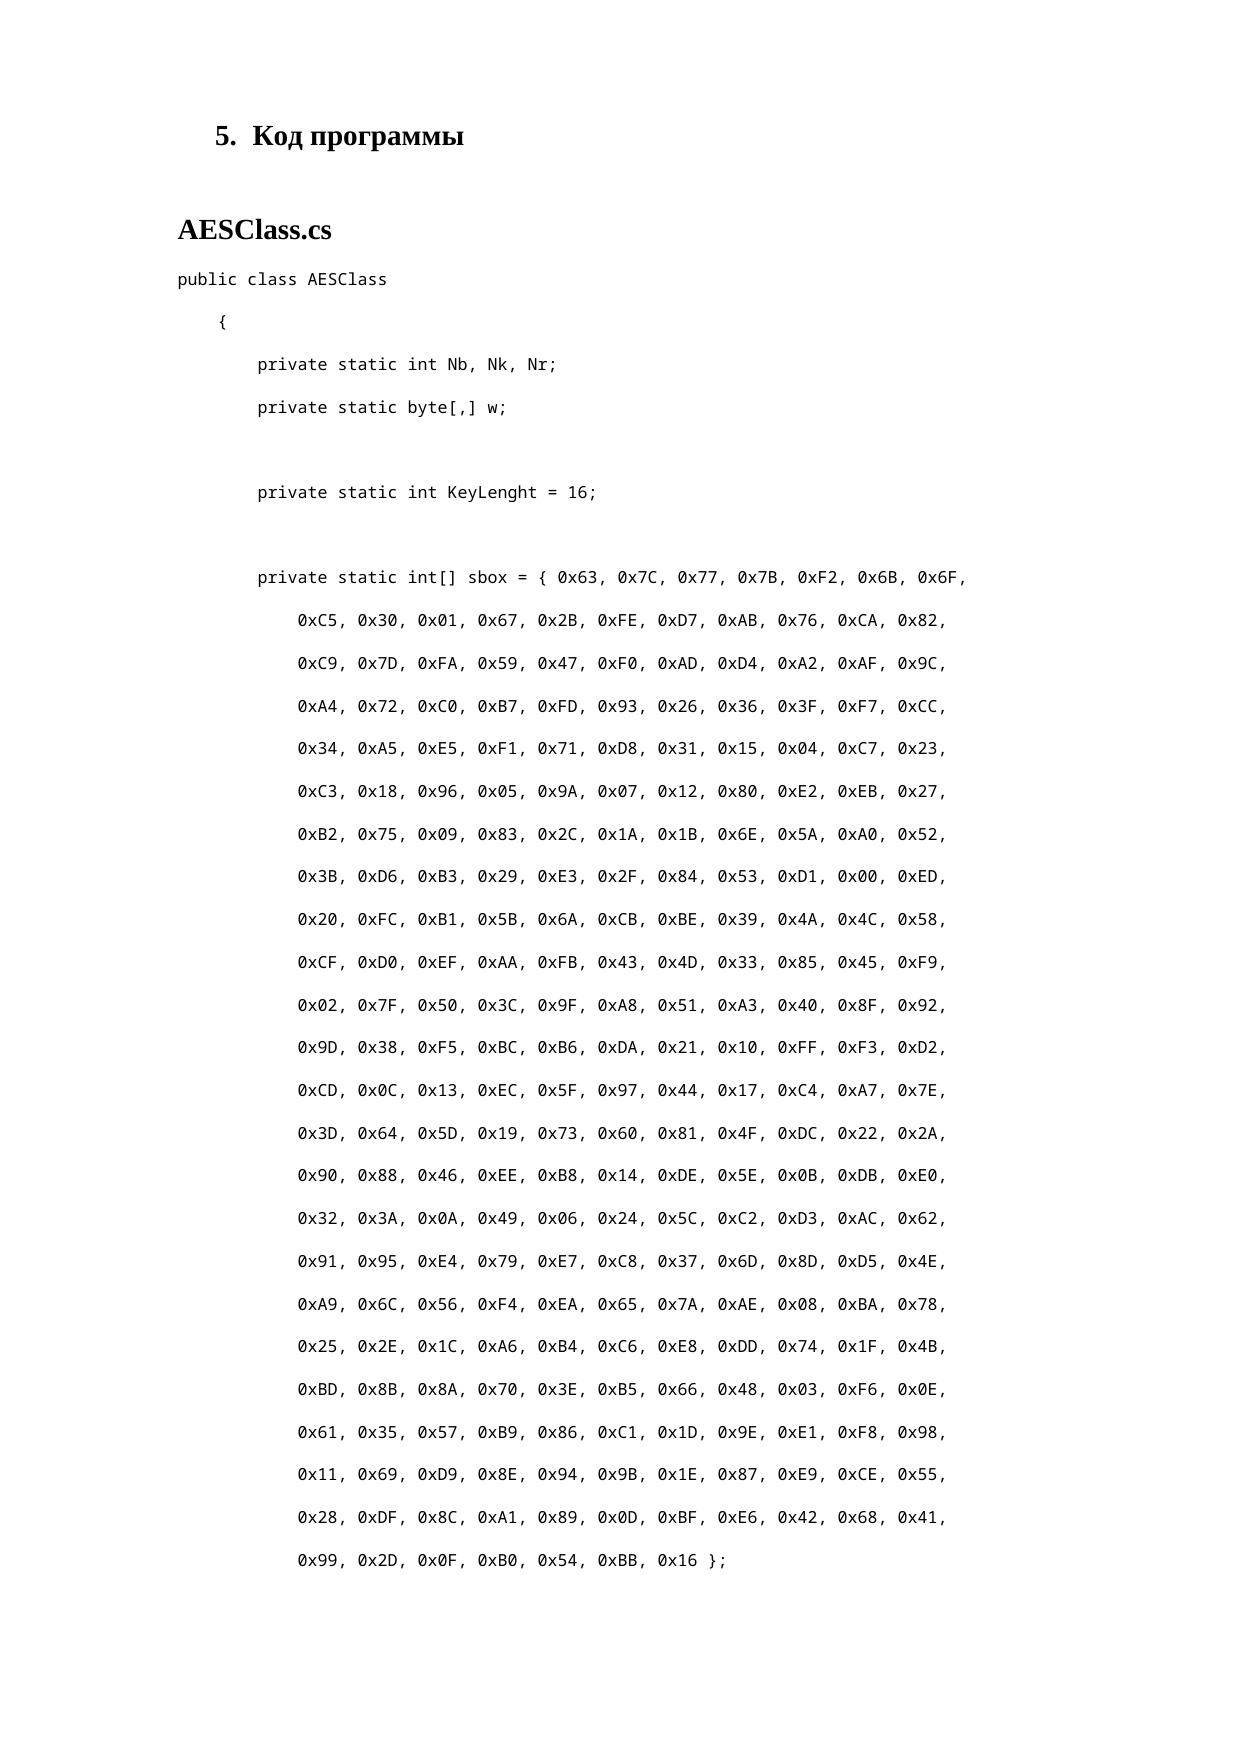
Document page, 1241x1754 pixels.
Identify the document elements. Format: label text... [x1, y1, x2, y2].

text 0x3B, 0xD6, 0xB3, 0x29, 0xE3, 0x2F, 0x84, 0x53, 0xD1, 0x00, 0xED, [177, 865, 1152, 888]
text 0xCF, 0xD0, 0xEF, 0xAA, 0xFB, 0x43, 0x4D, 0x33, 0x85, 0x45, 0xF9, [177, 950, 1152, 973]
text private static int KeyLenght = 16; [177, 481, 1152, 503]
text 0x32, 0x3A, 0x0A, 0x49, 0x06, 0x24, 0x5C, 0xC2, 0xD3, 0xAC, 0x62, [177, 1207, 1152, 1229]
text 0x3D, 0x64, 0x5D, 0x19, 0x73, 0x60, 0x81, 0x4F, 0xDC, 0x22, 0x2A, [177, 1121, 1152, 1144]
text 0x28, 0xDF, 0x8C, 0xA1, 0x89, 0x0D, 0xBF, 0xE6, 0x42, 0x68, 0x41, [177, 1506, 1152, 1528]
text public class AESClass [177, 267, 1152, 290]
text 0x02, 0x7F, 0x50, 0x3C, 0x9F, 0xA8, 0x51, 0xA3, 0x40, 0x8F, 0x92, [177, 993, 1152, 1016]
text 0xB2, 0x75, 0x09, 0x83, 0x2C, 0x1A, 0x1B, 0x6E, 0x5A, 0xA0, 0x52, [177, 822, 1152, 845]
text 0xCD, 0x0C, 0x13, 0xEC, 0x5F, 0x97, 0x44, 0x17, 0xC4, 0xA7, 0x7E, [177, 1078, 1152, 1101]
text 0x20, 0xFC, 0xB1, 0x5B, 0x6A, 0xCB, 0xBE, 0x39, 0x4A, 0x4C, 0x58, [177, 908, 1152, 930]
text 0xC3, 0x18, 0x96, 0x05, 0x9A, 0x07, 0x12, 0x80, 0xE2, 0xEB, 0x27, [177, 779, 1152, 802]
list Код программы [215, 118, 1152, 152]
text 0xC9, 0x7D, 0xFA, 0x59, 0x47, 0xF0, 0xAD, 0xD4, 0xA2, 0xAF, 0x9C, [177, 651, 1152, 674]
text private static int[] sbox = { 0x63, 0x7C, 0x77, 0x7B, 0xF2, 0x6B, 0x6F, [177, 566, 1152, 589]
text 0x61, 0x35, 0x57, 0xB9, 0x86, 0xC1, 0x1D, 0x9E, 0xE1, 0xF8, 0x98, [177, 1420, 1152, 1443]
text { [177, 310, 1152, 332]
text 0x91, 0x95, 0xE4, 0x79, 0xE7, 0xC8, 0x37, 0x6D, 0x8D, 0xD5, 0x4E, [177, 1249, 1152, 1272]
text 0x99, 0x2D, 0x0F, 0xB0, 0x54, 0xBB, 0x16 }; [177, 1548, 1152, 1571]
text 0x25, 0x2E, 0x1C, 0xA6, 0xB4, 0xC6, 0xE8, 0xDD, 0x74, 0x1F, 0x4B, [177, 1335, 1152, 1357]
text 0xA4, 0x72, 0xC0, 0xB7, 0xFD, 0x93, 0x26, 0x36, 0x3F, 0xF7, 0xCC, [177, 694, 1152, 717]
text private static int Nb, Nk, Nr; [177, 352, 1152, 375]
text 0x11, 0x69, 0xD9, 0x8E, 0x94, 0x9B, 0x1E, 0x87, 0xE9, 0xCE, 0x55, [177, 1463, 1152, 1486]
text AESClass.cs [177, 212, 1152, 245]
text 0x90, 0x88, 0x46, 0xEE, 0xB8, 0x14, 0xDE, 0x5E, 0x0B, 0xDB, 0xE0, [177, 1164, 1152, 1187]
text 0xC5, 0x30, 0x01, 0x67, 0x2B, 0xFE, 0xD7, 0xAB, 0x76, 0xCA, 0x82, [177, 609, 1152, 631]
text 0xBD, 0x8B, 0x8A, 0x70, 0x3E, 0xB5, 0x66, 0x48, 0x03, 0xF6, 0x0E, [177, 1377, 1152, 1400]
text 0x34, 0xA5, 0xE5, 0xF1, 0x71, 0xD8, 0x31, 0x15, 0x04, 0xC7, 0x23, [177, 737, 1152, 759]
text 0x9D, 0x38, 0xF5, 0xBC, 0xB6, 0xDA, 0x21, 0x10, 0xFF, 0xF3, 0xD2, [177, 1036, 1152, 1058]
text private static byte[,] w; [177, 395, 1152, 418]
text 0xA9, 0x6C, 0x56, 0xF4, 0xEA, 0x65, 0x7A, 0xAE, 0x08, 0xBA, 0x78, [177, 1292, 1152, 1315]
